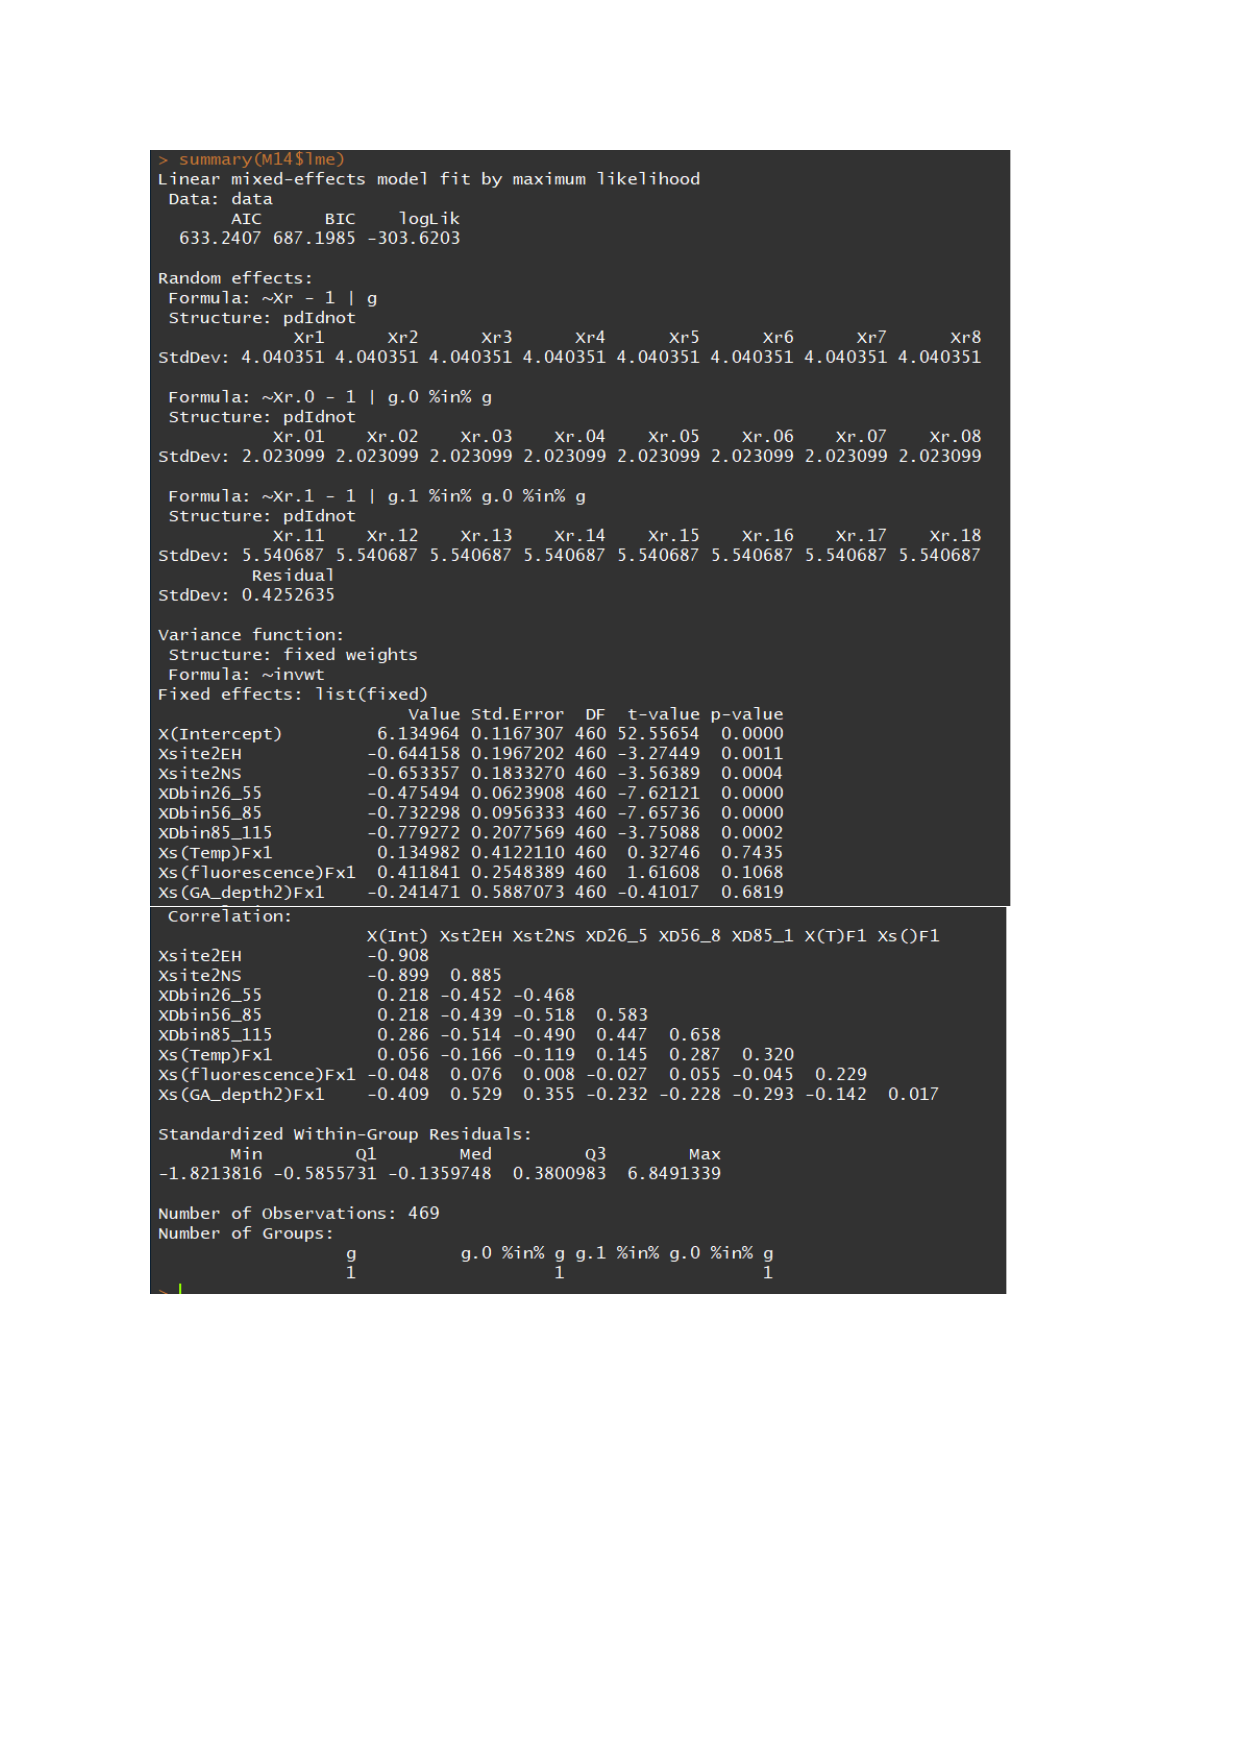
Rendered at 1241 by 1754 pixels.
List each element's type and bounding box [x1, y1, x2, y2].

picture [150, 907, 1007, 1294]
picture [150, 150, 1011, 906]
